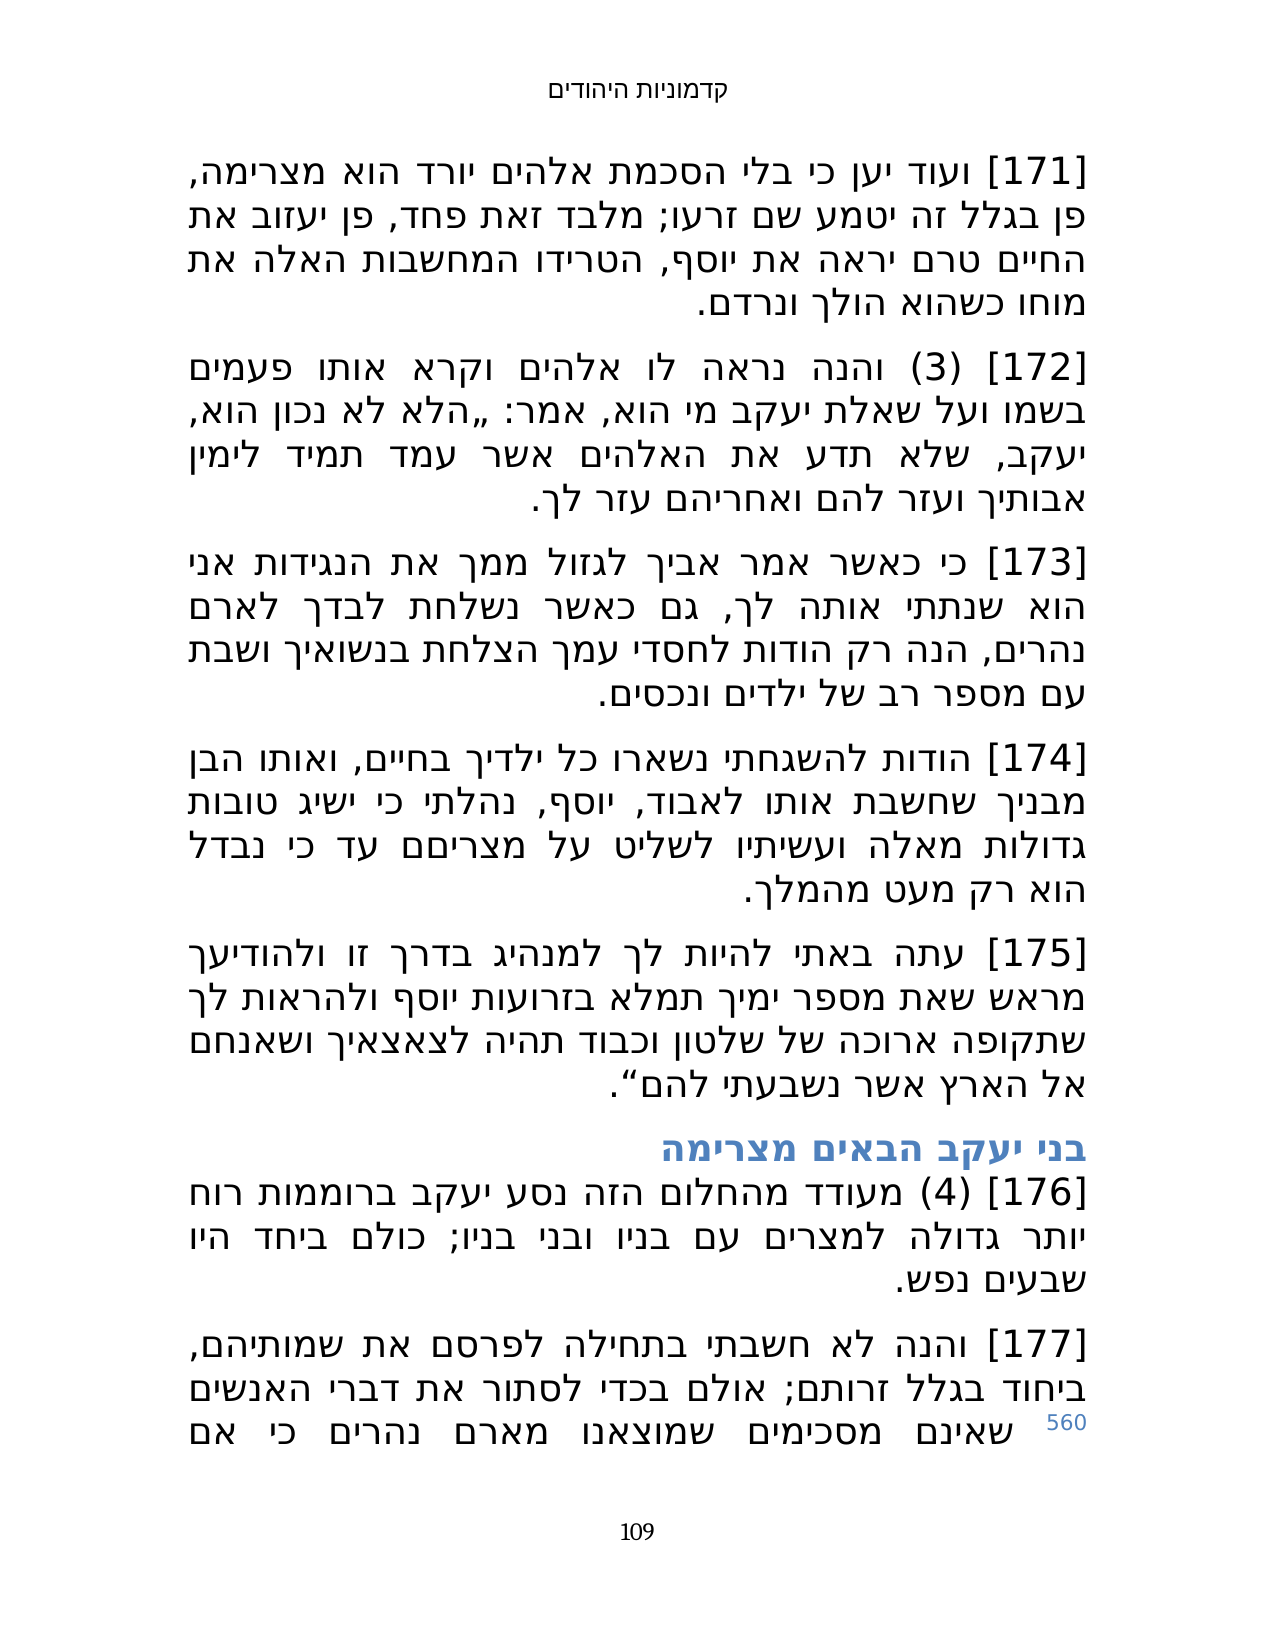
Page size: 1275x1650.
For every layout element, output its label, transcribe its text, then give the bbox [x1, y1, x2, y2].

text [174] הודות להשגחתי נשארו כל ילדיך בחיים, ואותו הבן מבניך שחשבת אותו לאבוד, יוסף, נהלתי כי ישיג טובות גדולות מאלה ועשיתיו לשליט על מצריםם עד כי נבדל הוא רק מעט מהמלך. [187, 736, 1087, 911]
text [171] ועוד יען כי בלי הסכמת אלהים יורד הוא מצרימה, פן בגלל זה יטמע שם זרעו; מלבד זאת פחד, פן יעזוב את החיים טרם יראה את יוסף, הטרידו המחשבות האלה את מוחו כשהוא הולך ונרדם. [187, 150, 1087, 324]
text [176] (4) מעודד מהחלום הזה נסע יעקב ברוממות רוח יותר גדולה למצרים עם בניו ובני בניו; כולם ביחד היו שבעים נפש. [187, 1171, 1087, 1302]
text [172] (3) והנה נראה לו אלהים וקרא אותו פעמים בשמו ועל שאלת יעקב מי הוא, אמר: „הלא לא נכון הוא, יעקב, שלא תדע את האלהים אשר עמד תמיד לימין אבותיך ועזר להם ואחריהם עזר לך. [187, 345, 1087, 520]
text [187, 1322, 1087, 1453]
subtitle בני יעקב הבאים מצרימה [187, 1127, 1087, 1171]
text [175] עתה באתי להיות לך למנהיג בדרך זו ולהודיעך מראש שאת מספר ימיך תמלא בזרועות יוסף ולהראות לך שתקופה ארוכה של שלטון וכבוד תהיה לצאצאיך ושאנחם אל הארץ אשר נשבעתי להם“. [187, 932, 1087, 1106]
text [173] כי כאשר אמר אביך לגזול ממך את הנגידות אני הוא שנתתי אותה לך, גם כאשר נשלחת לבדך לארם נהרים, הנה רק הודות לחסדי עמך הצלחת בנשואיך ושבת עם מספר רב של ילדים ונכסים. [187, 541, 1087, 715]
